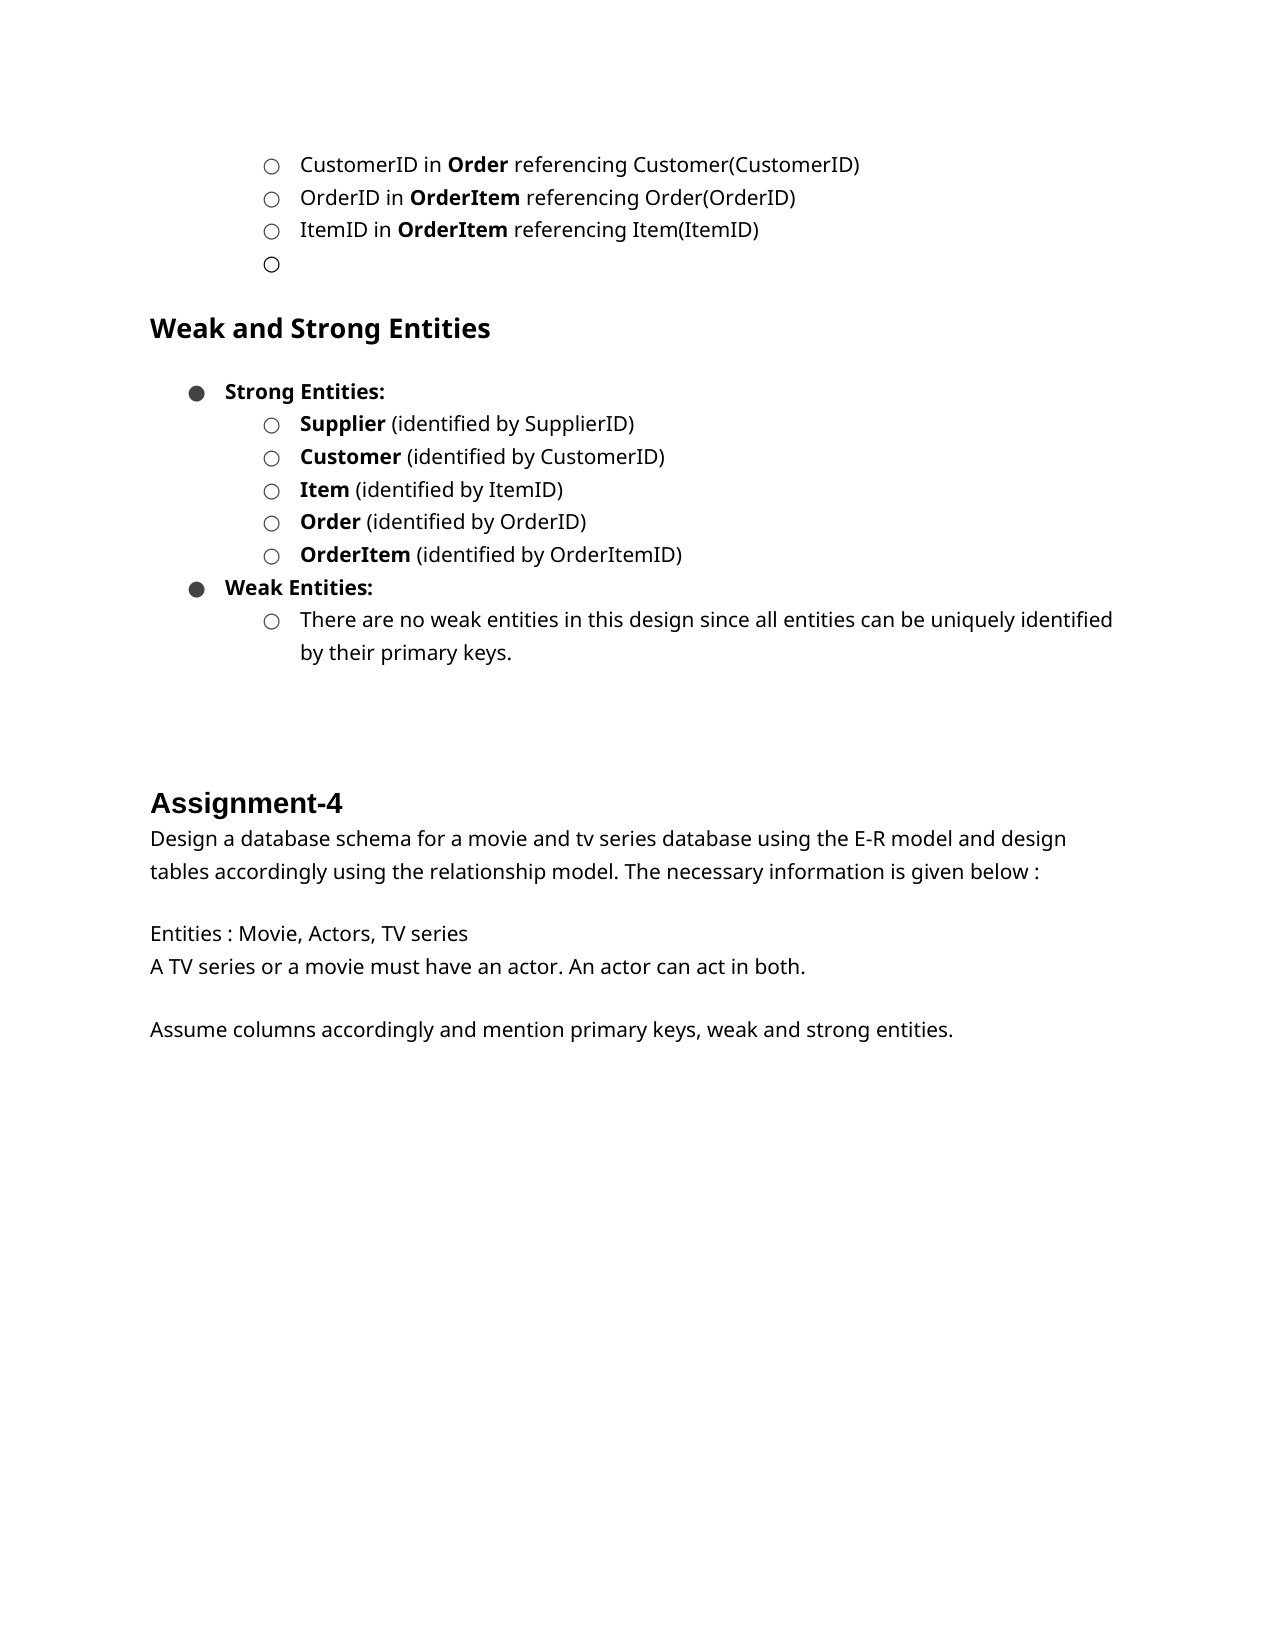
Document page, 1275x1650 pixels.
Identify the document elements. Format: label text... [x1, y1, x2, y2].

list Weak Entities: [187, 573, 1125, 601]
list There are no weak entities in this design since all entities can be uniquely identified by their primary keys. [262, 605, 1125, 666]
subtitle Weak and Strong Entities [150, 309, 1125, 346]
text Design a database schema for a movie and tv series database using the E-R model and design tables accordingly using the relationship model. The necessary information is given below : [150, 824, 1125, 885]
text Assignment-4 [150, 786, 1125, 819]
list Strong Entities: [187, 377, 1125, 405]
list OrderItem (identified by OrderItemID) [262, 540, 1125, 568]
list Item (identified by ItemID) [262, 475, 1125, 503]
list ItemID in OrderItem referencing Item(ItemID) [262, 215, 1125, 244]
text A TV series or a movie must have an actor. An actor can act in both. [150, 952, 1125, 981]
list Supplier (identified by SupplierID) [262, 409, 1125, 438]
list Customer (identified by CustomerID) [262, 442, 1125, 471]
text Assume columns accordingly and mention primary keys, weak and strong entities. [150, 1015, 1125, 1043]
text Entities : Movie, Actors, TV series [150, 919, 1125, 948]
list OrderID in OrderItem referencing Order(OrderID) [262, 183, 1125, 211]
list CustomerID in Order referencing Customer(CustomerID) [262, 150, 1125, 178]
list Order (identified by OrderID) [262, 507, 1125, 536]
